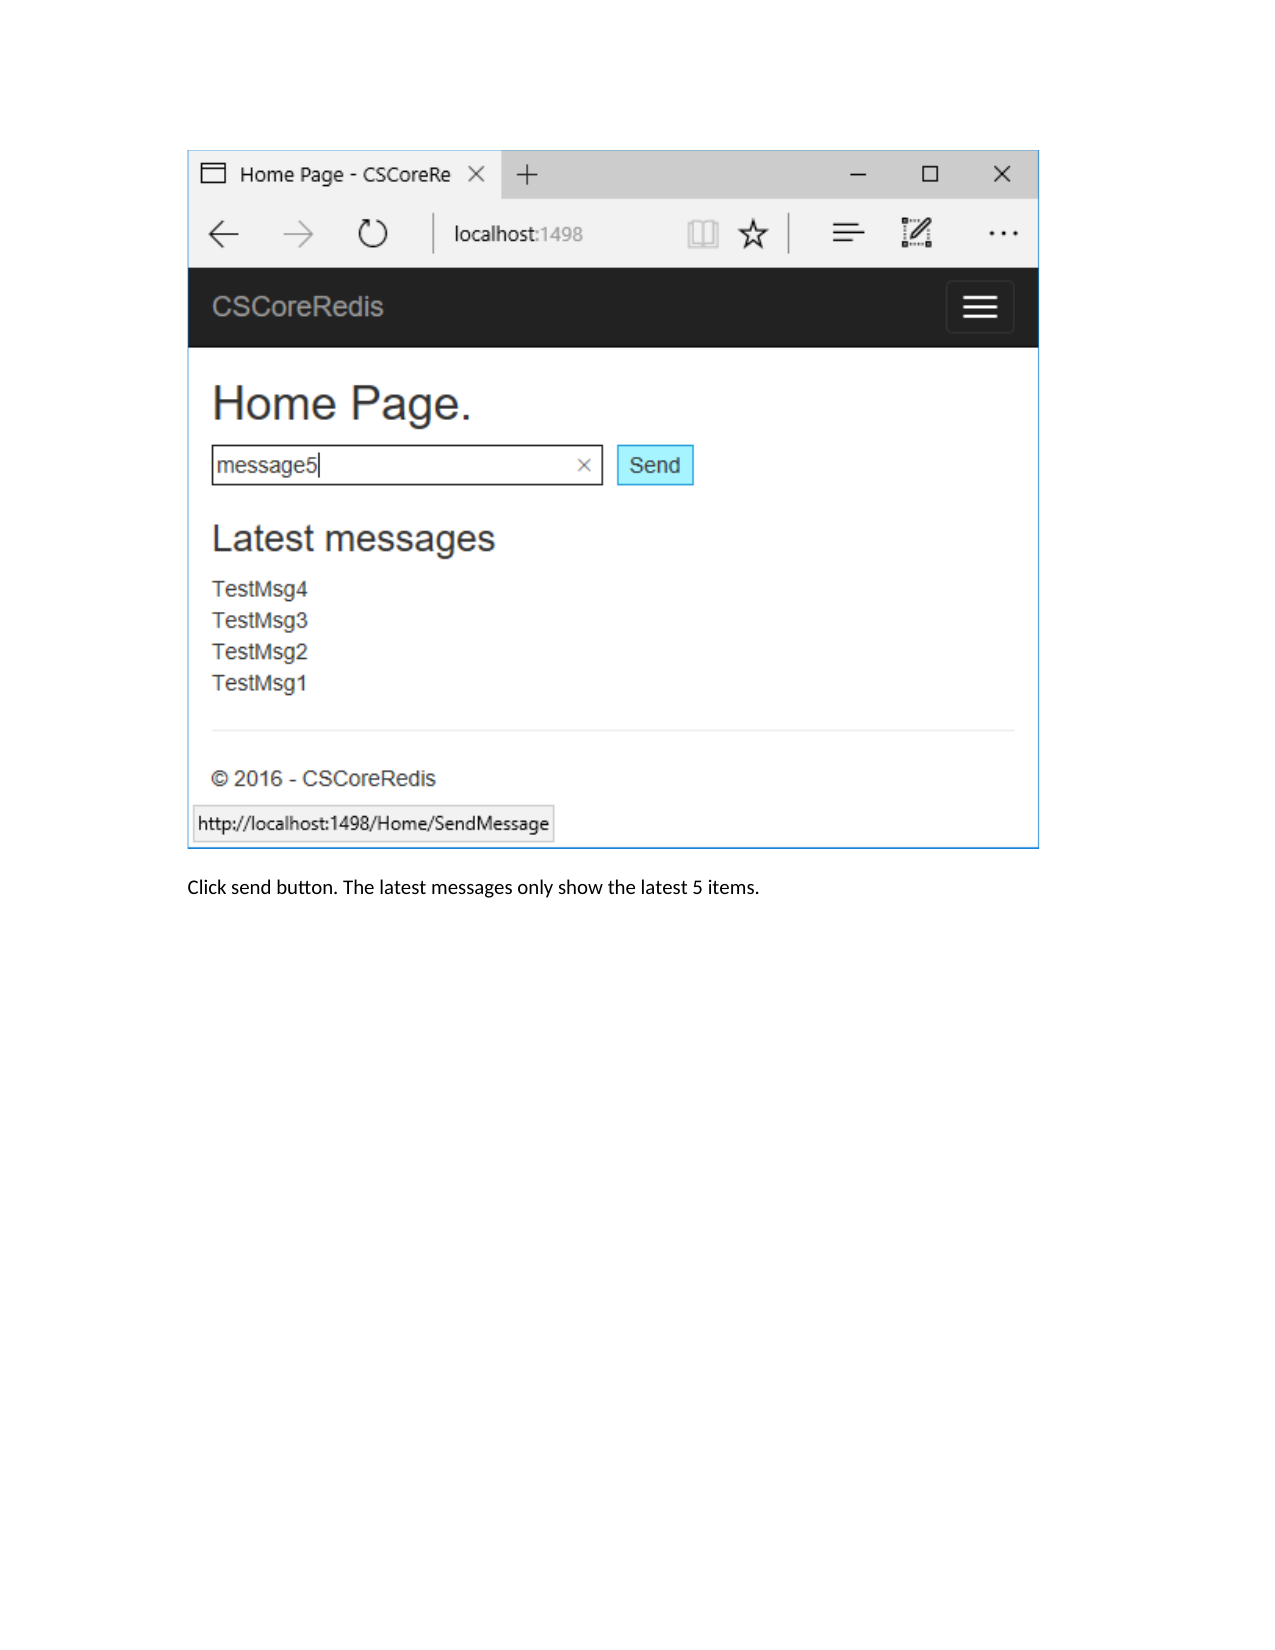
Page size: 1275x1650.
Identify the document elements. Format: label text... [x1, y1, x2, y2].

picture [187, 150, 1040, 849]
text Click send button. The latest messages only show the latest 5 items. [187, 874, 1087, 899]
